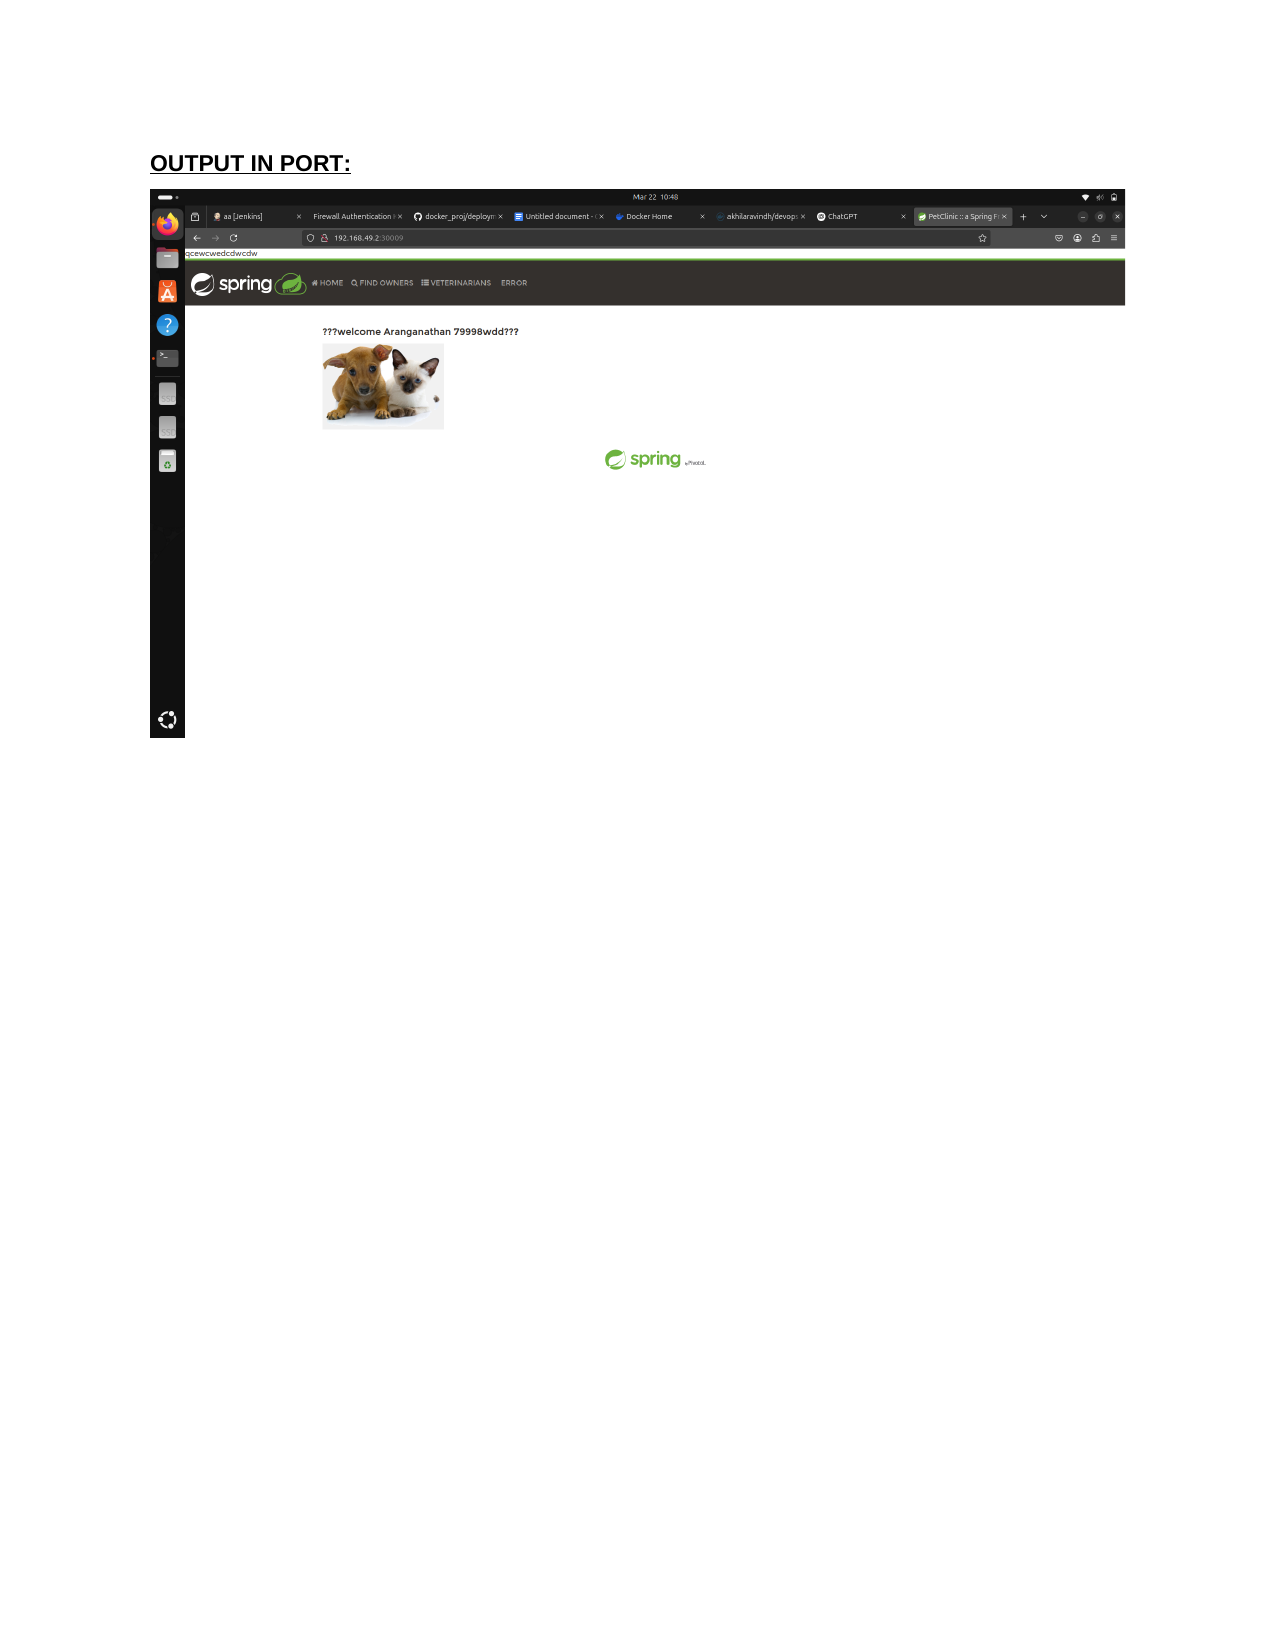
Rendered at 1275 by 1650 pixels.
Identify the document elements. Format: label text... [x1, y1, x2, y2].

text OUTPUT IN PORT: [150, 150, 1125, 176]
picture [150, 189, 1125, 738]
